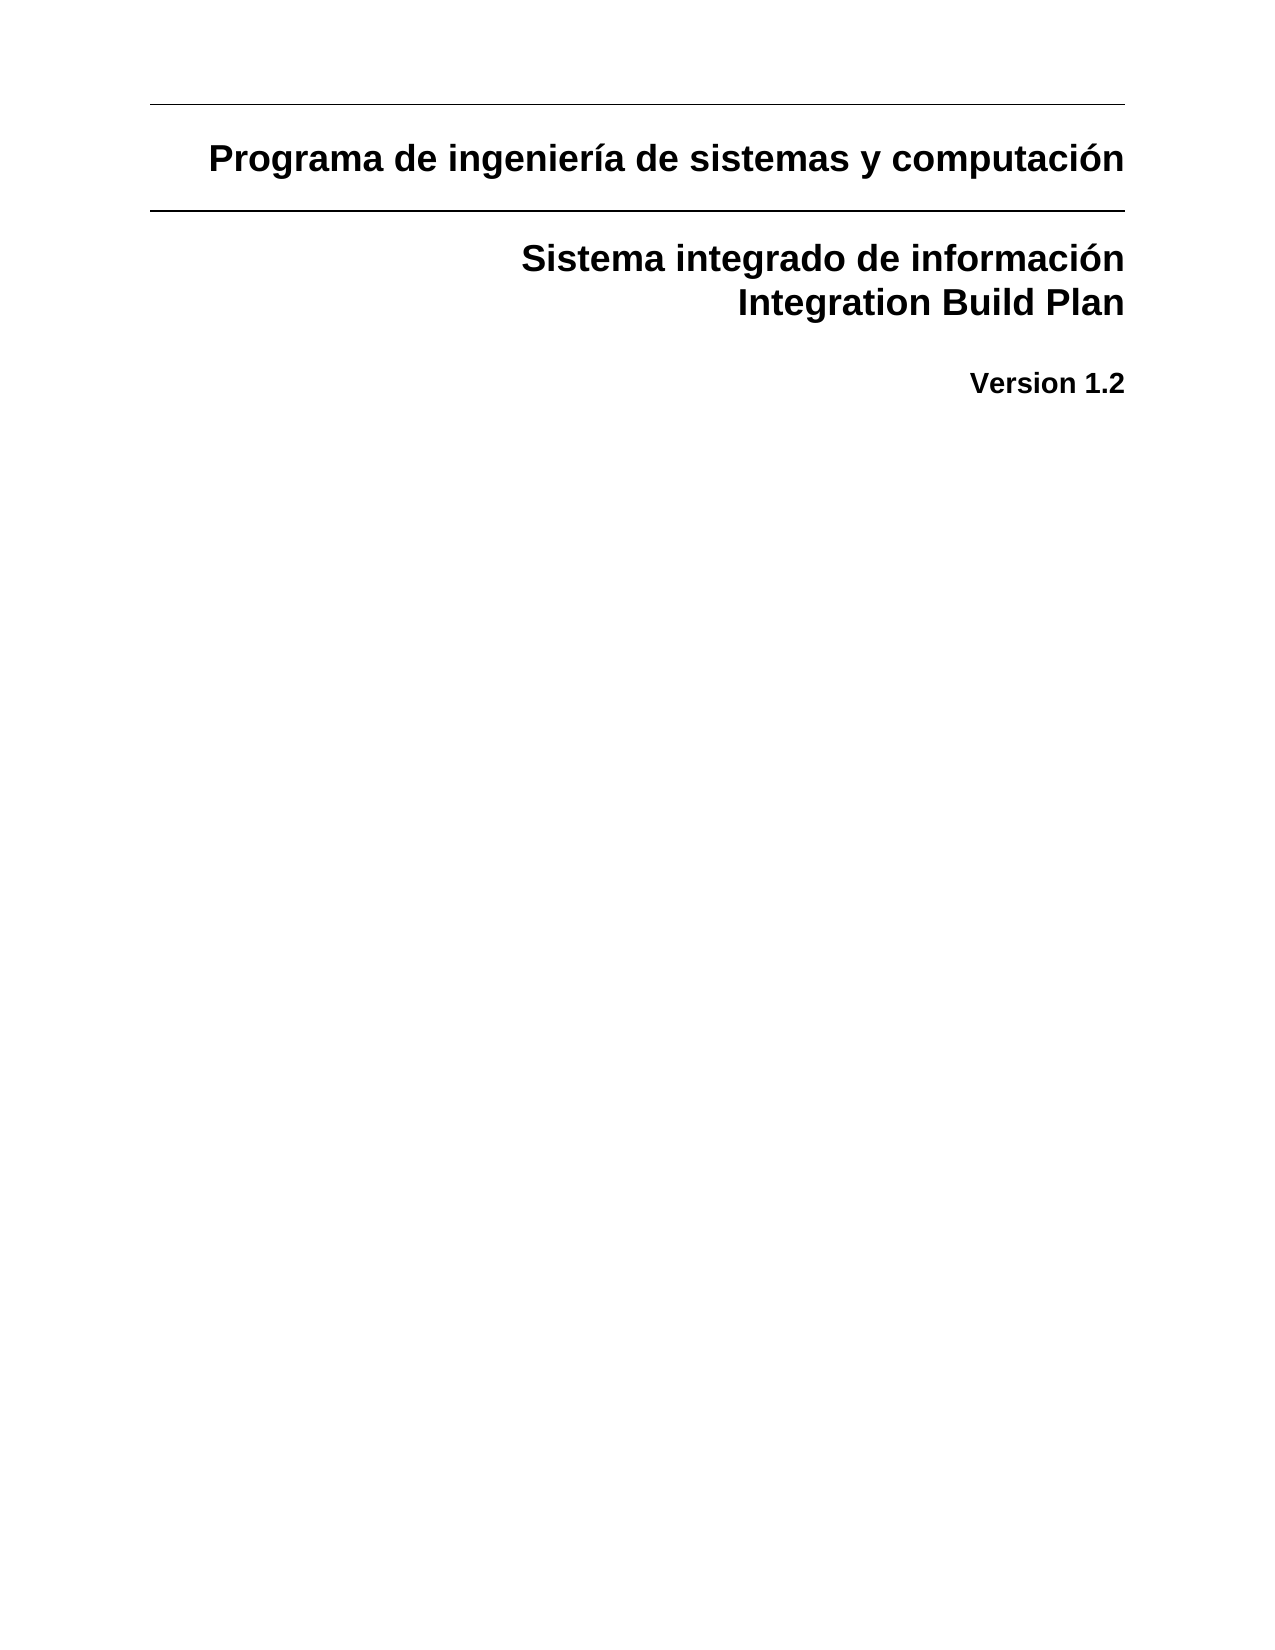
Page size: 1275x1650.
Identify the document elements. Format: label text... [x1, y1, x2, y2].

title Version 1.2 [150, 366, 1125, 399]
title Sistema integrado de información [150, 237, 1125, 280]
title Integration Build Plan [150, 280, 1125, 323]
